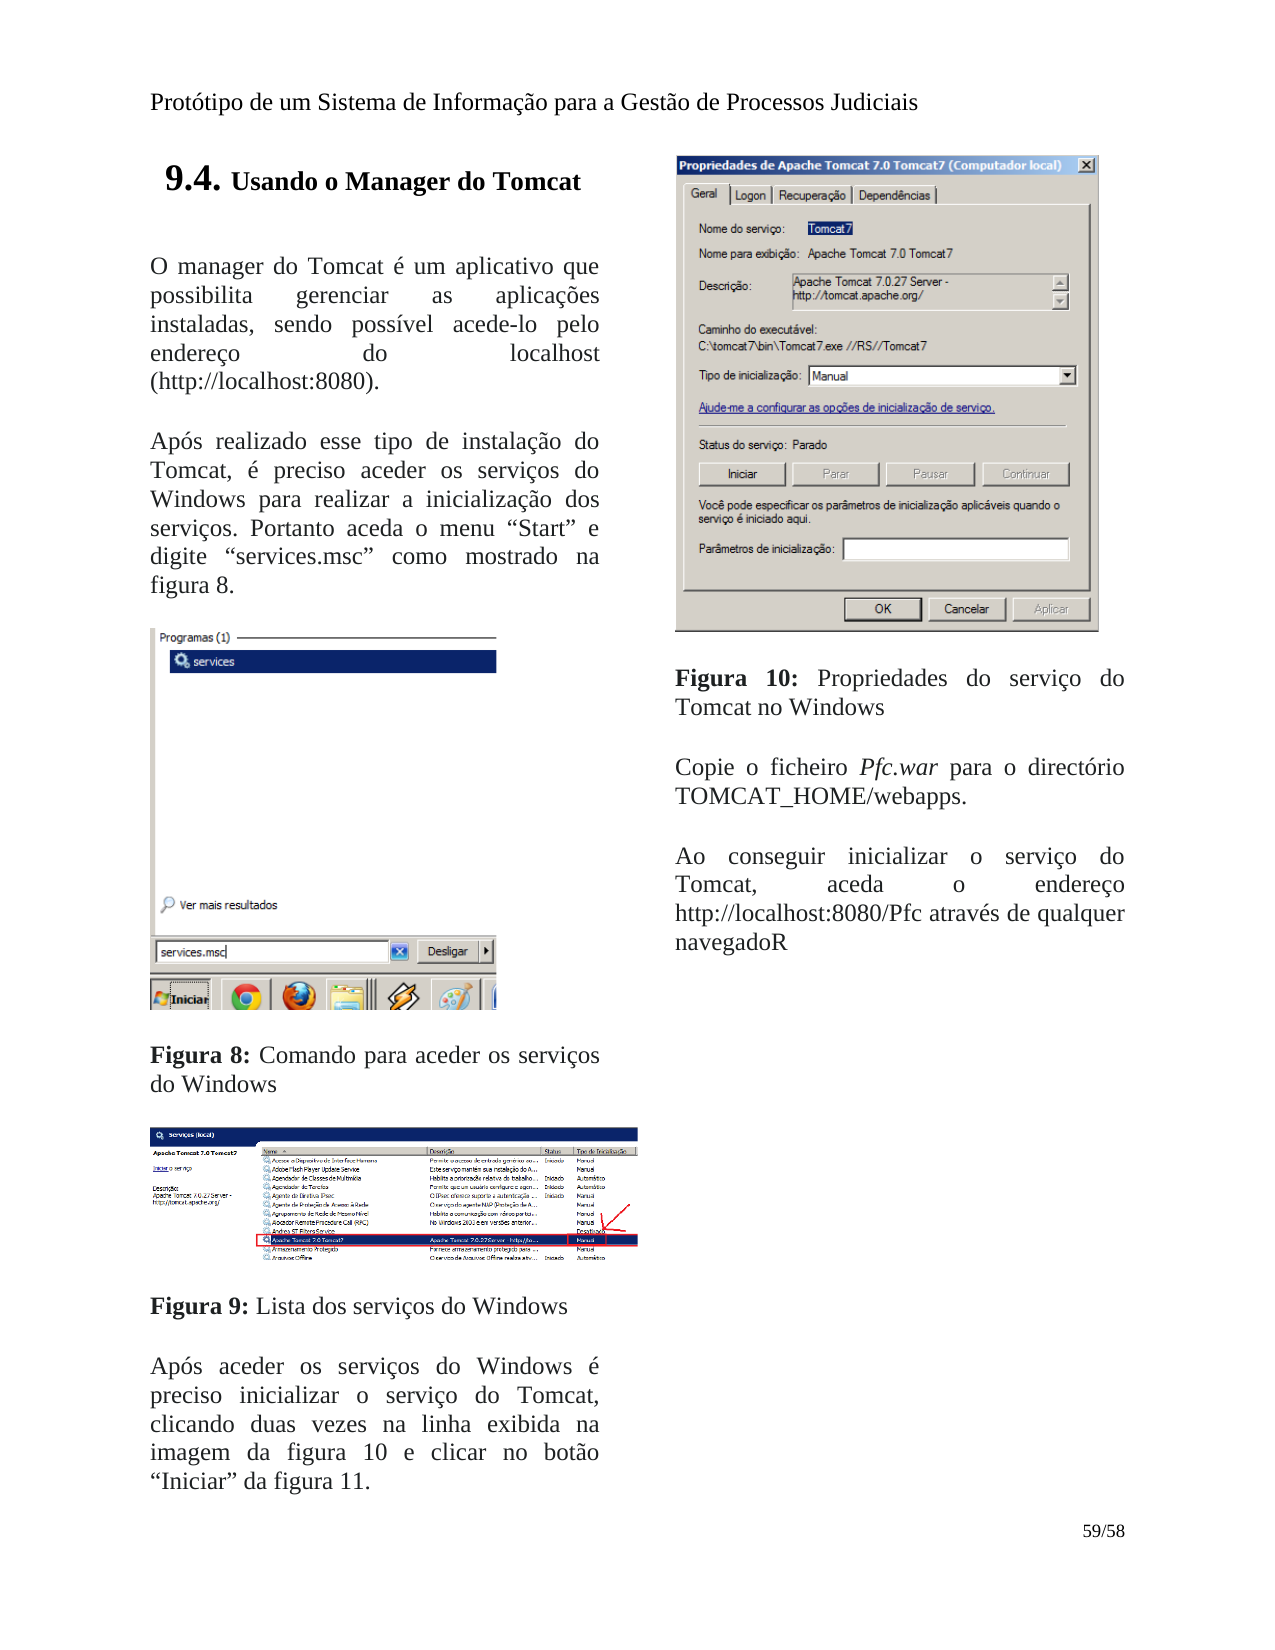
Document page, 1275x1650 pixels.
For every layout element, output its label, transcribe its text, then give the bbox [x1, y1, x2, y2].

text O manager do Tomcat é um aplicativo que possibilita gerenciar as aplicações instaladas, sendo possível acede-lo pelo endereço do localhost (http://localhost:8080). [150, 251, 600, 395]
picture [675, 155, 1099, 632]
picture [150, 628, 497, 1010]
text Após realizado esse tipo de instalação do Tomcat, é preciso aceder os serviços do Windows para realizar a inicialização dos serviços. Portanto aceda o menu “Start” e digite “services.msc” como mostrado na figura 8. [150, 426, 600, 599]
text Figura 10: Propriedades do serviço do Tomcat no Windows [675, 663, 1125, 721]
text Figura 9: Lista dos serviços do Windows [150, 1291, 600, 1320]
text Ao conseguir inicializar o serviço do Tomcat, aceda o endereço http://localhost:8080/Pfc através de qualquer navegadoR [675, 841, 1125, 956]
picture [150, 1127, 638, 1260]
text Copie o ficheiro Pfc.war para o directório TOMCAT_HOME/webapps. [675, 752, 1125, 809]
text Após aceder os serviços do Windows é preciso inicializar o serviço do Tomcat, clicando duas vezes na linha exibida na imagem da figura 10 e clicar no botão “Iniciar” da figura 11. [150, 1351, 600, 1495]
text Figura 8: Comando para aceder os serviços do Windows [150, 1041, 600, 1098]
subtitle Usando o Manager do Tomcat [165, 156, 600, 199]
